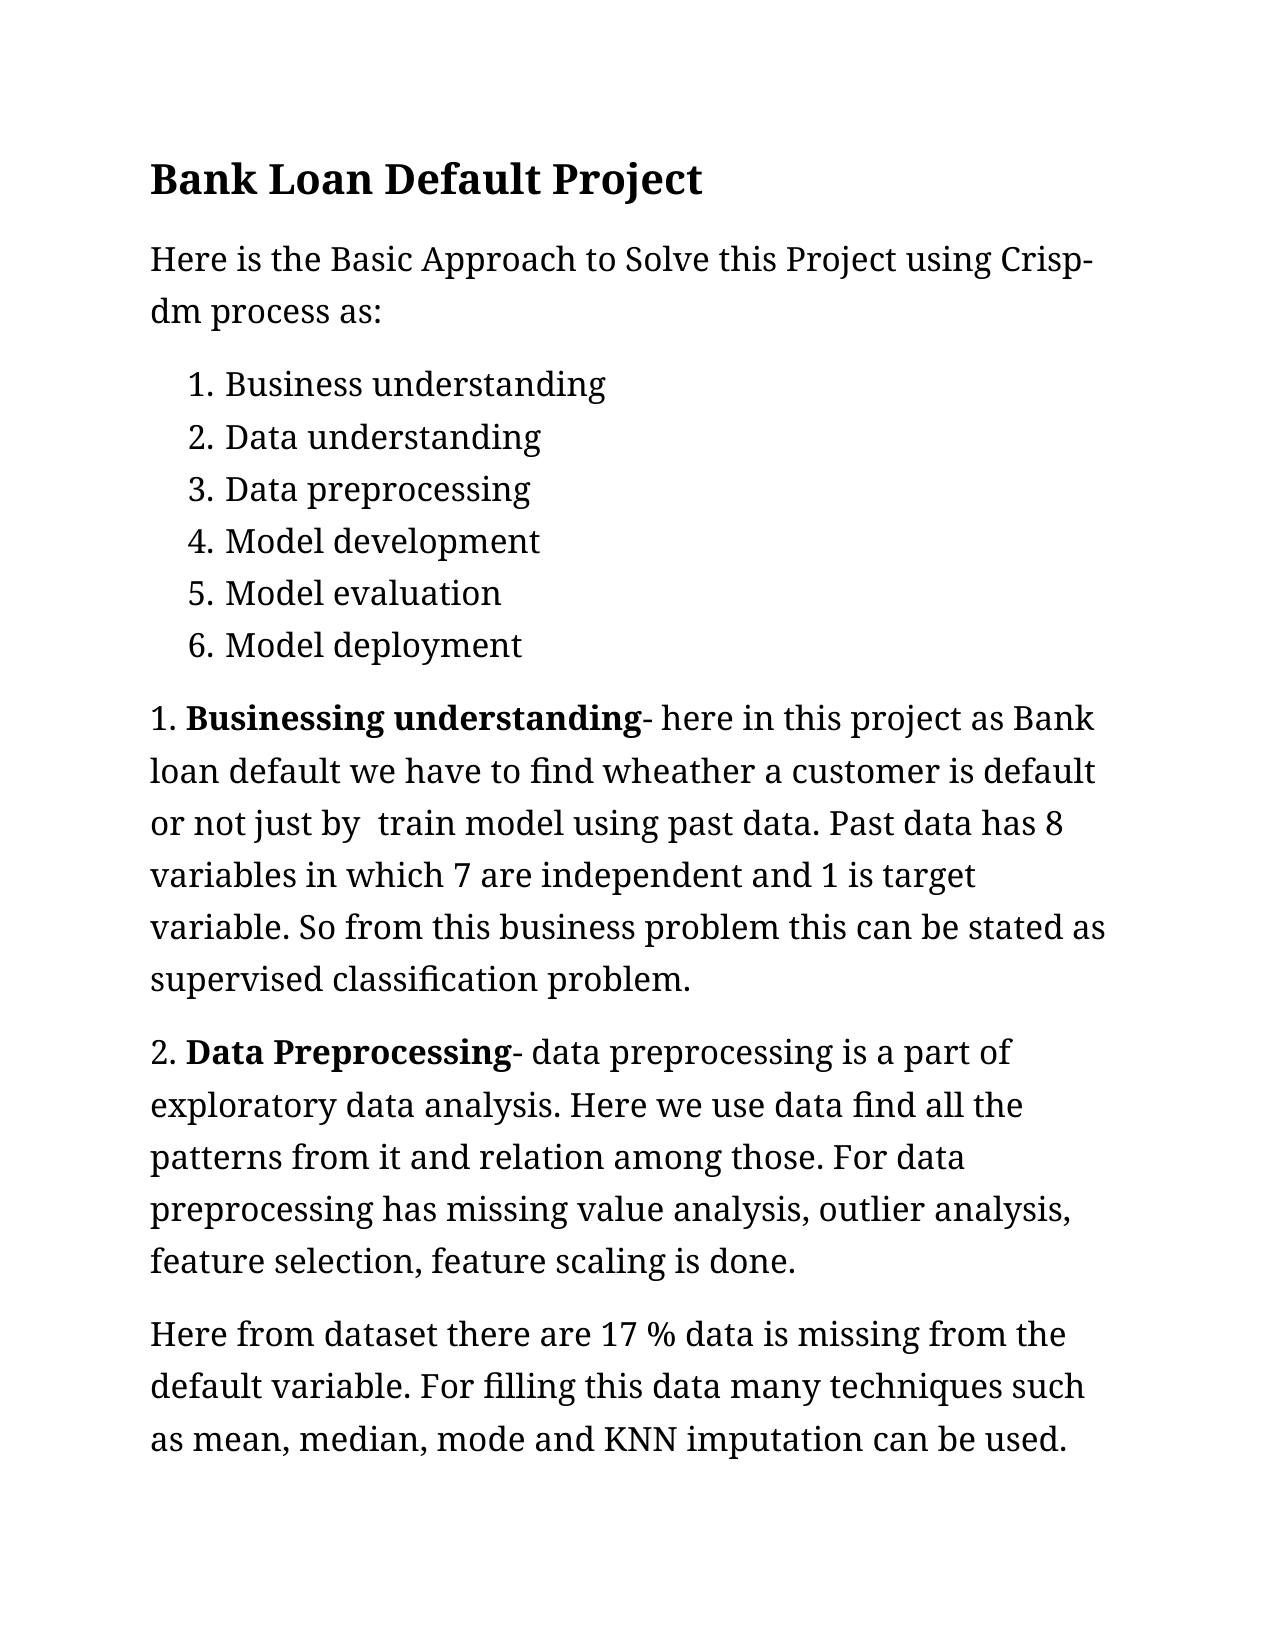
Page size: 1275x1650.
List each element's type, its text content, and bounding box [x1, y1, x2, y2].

text Here is the Basic Approach to Solve this Project using Crisp-dm process as: [150, 236, 1125, 334]
list Model evaluation [187, 570, 1125, 615]
text 2. Data Preprocessing- data preprocessing is a part of exploratory data analysis. Here we use data find all the patterns from it and relation among those. For data preprocessing has missing value analysis, outlier analysis, feature selection, feature scaling is done. [150, 1029, 1125, 1283]
list Model deployment [187, 622, 1125, 668]
list Data understanding [187, 413, 1125, 459]
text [150, 1311, 1125, 1461]
text 1. Businessing understanding- here in this project as Bank loan default we have to find wheather a customer is default or not just by train model using past data. Past data has 8 variables in which 7 are independent and 1 is target variable. So from this business problem this can be stated as supervised classification problem. [150, 695, 1125, 1002]
text Bank Loan Default Project [150, 150, 1125, 207]
list Data preprocessing [187, 466, 1125, 511]
list Model development [187, 518, 1125, 563]
list Business understanding [187, 361, 1125, 407]
